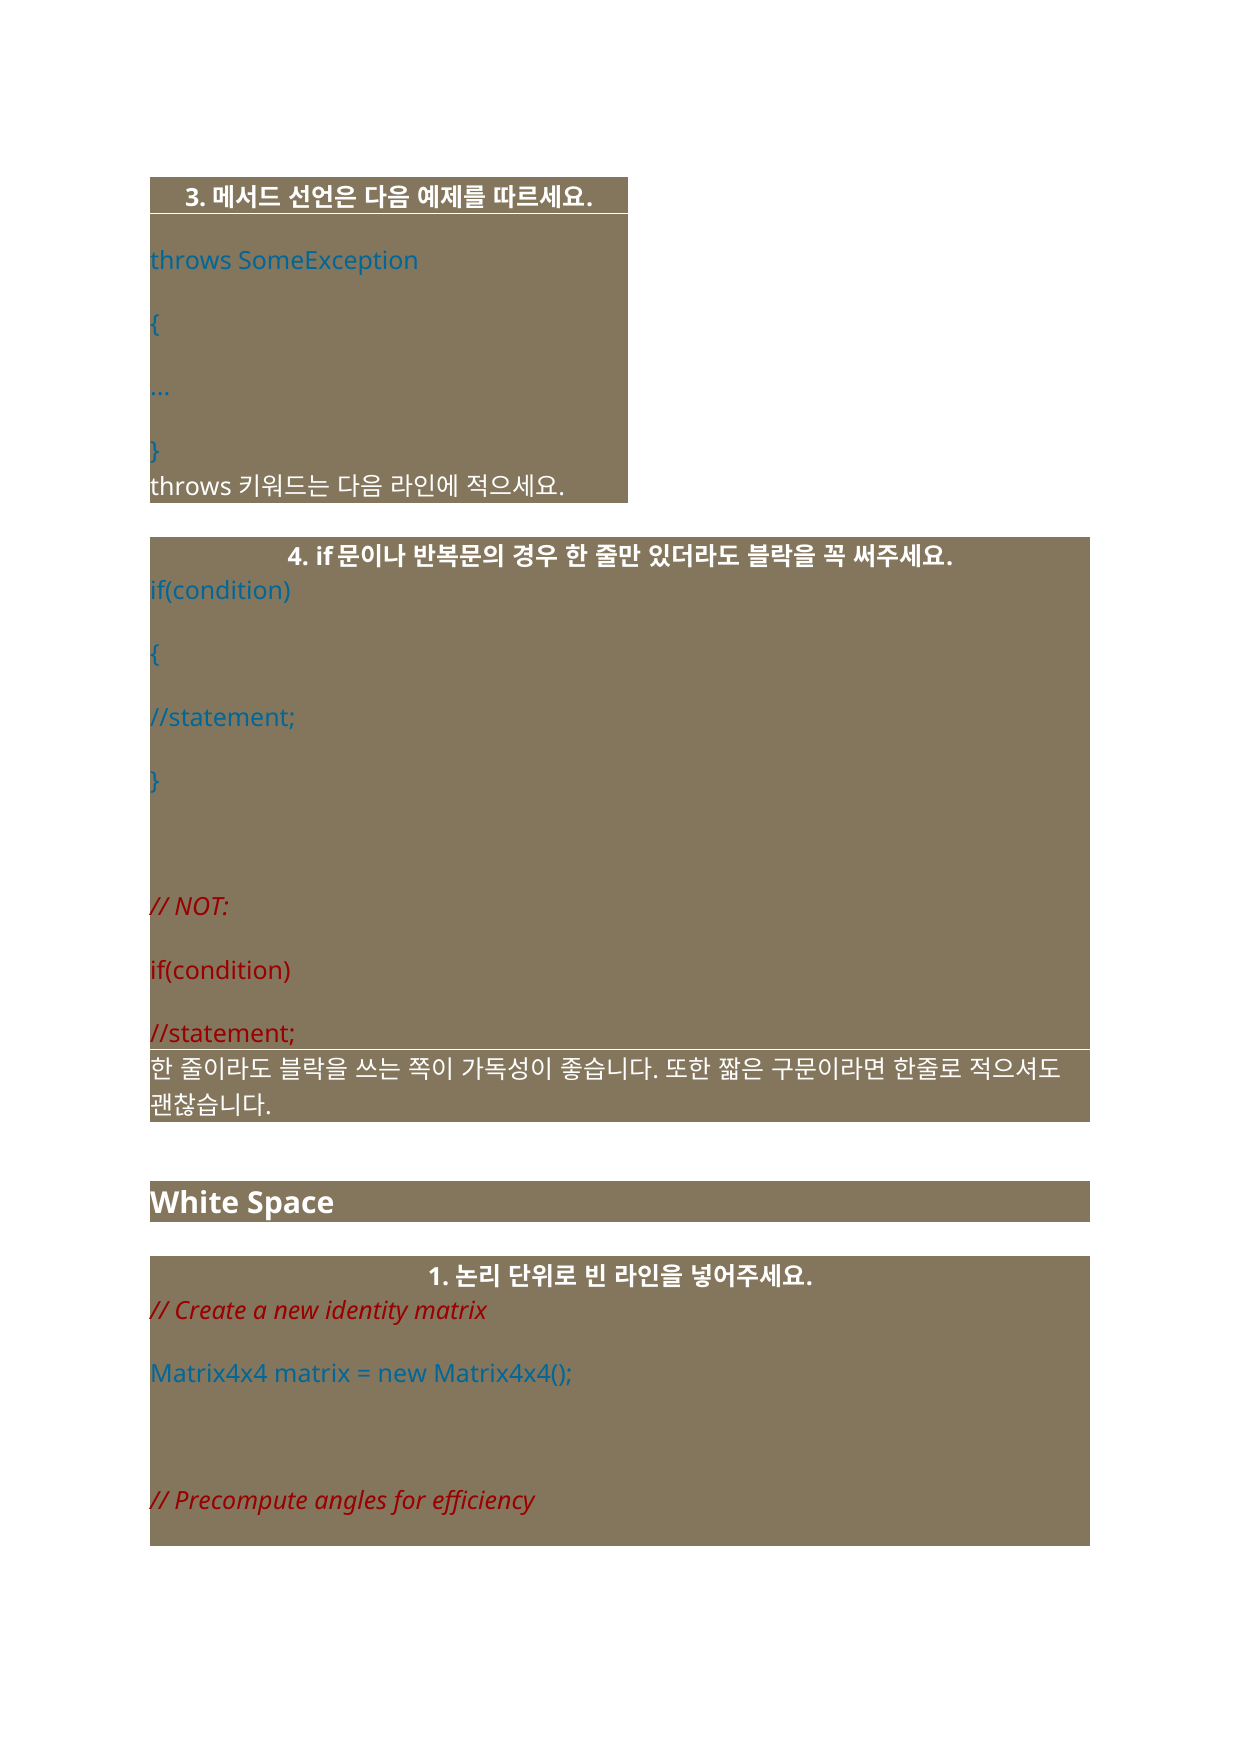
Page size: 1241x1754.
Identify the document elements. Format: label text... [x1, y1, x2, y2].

text White Space [150, 1181, 1090, 1222]
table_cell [150, 1293, 1090, 1546]
table_cell if(condition) { //statement; } // NOT: if(condition) //statement; [150, 573, 1090, 1049]
table_header 4. if문이나 반복문의 경우 한 줄만 있더라도 블락을 꼭 써주세요. [150, 537, 1090, 573]
table_header 3. 메서드 선언은 다음 예제를 따르세요. [150, 177, 628, 213]
table_cell throws 키워드는 다음 라인에 적으세요. [150, 466, 628, 503]
table_cell 한 줄이라도 블락을 쓰는 쪽이 가독성이 좋습니다. 또한 짧은 구문이라면 한줄로 적으셔도 괜찮습니다. [150, 1050, 1090, 1122]
table_header 1. 논리 단위로 빈 라인을 넣어주세요. [150, 1256, 1090, 1293]
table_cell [150, 214, 628, 466]
